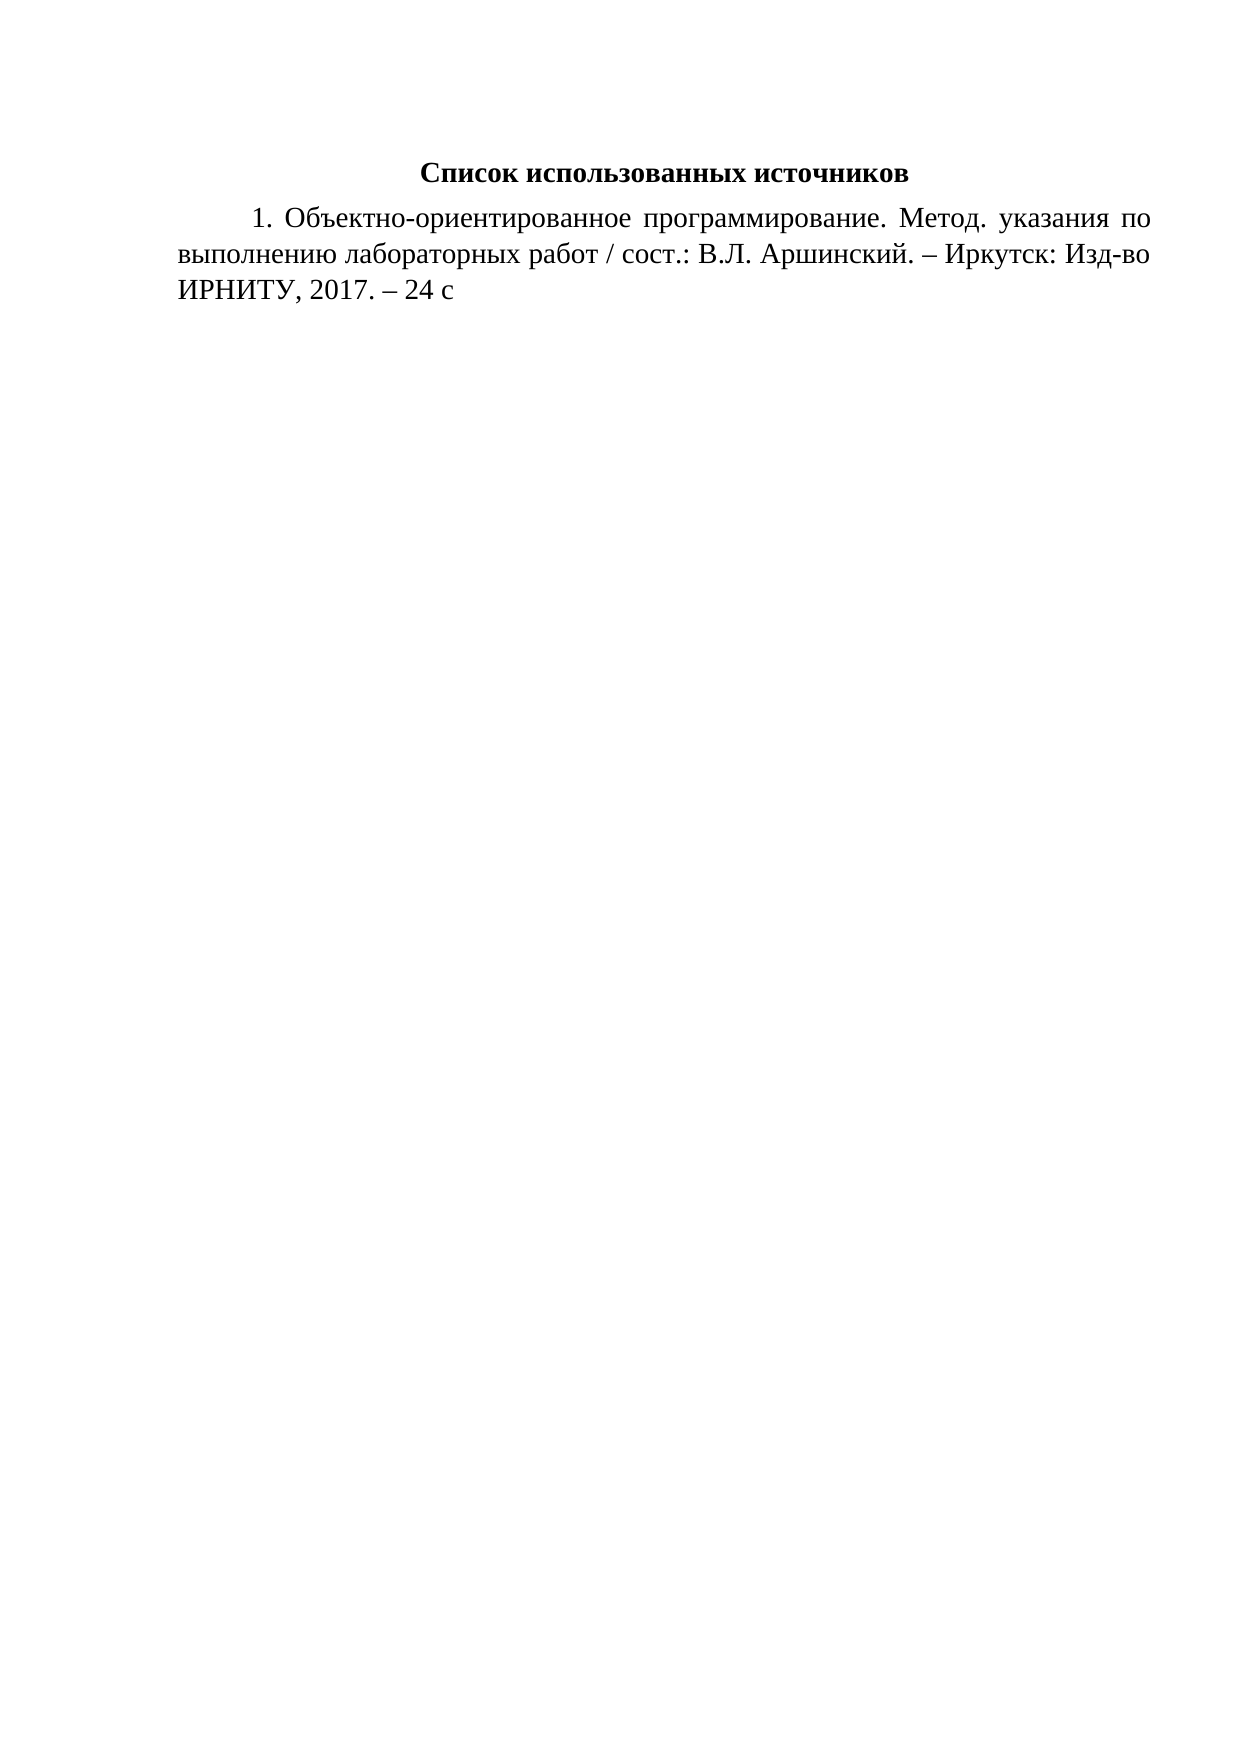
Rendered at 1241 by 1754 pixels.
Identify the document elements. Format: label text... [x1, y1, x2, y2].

text Список использованных источников [177, 156, 1152, 189]
text 1. Объектно-ориентированное программирование. Метод. указания по выполнению лабораторных работ / сост.: В.Л. Аршинский. – Иркутск: Изд-во ИРНИТУ, 2017. – 24 c [177, 200, 1152, 306]
